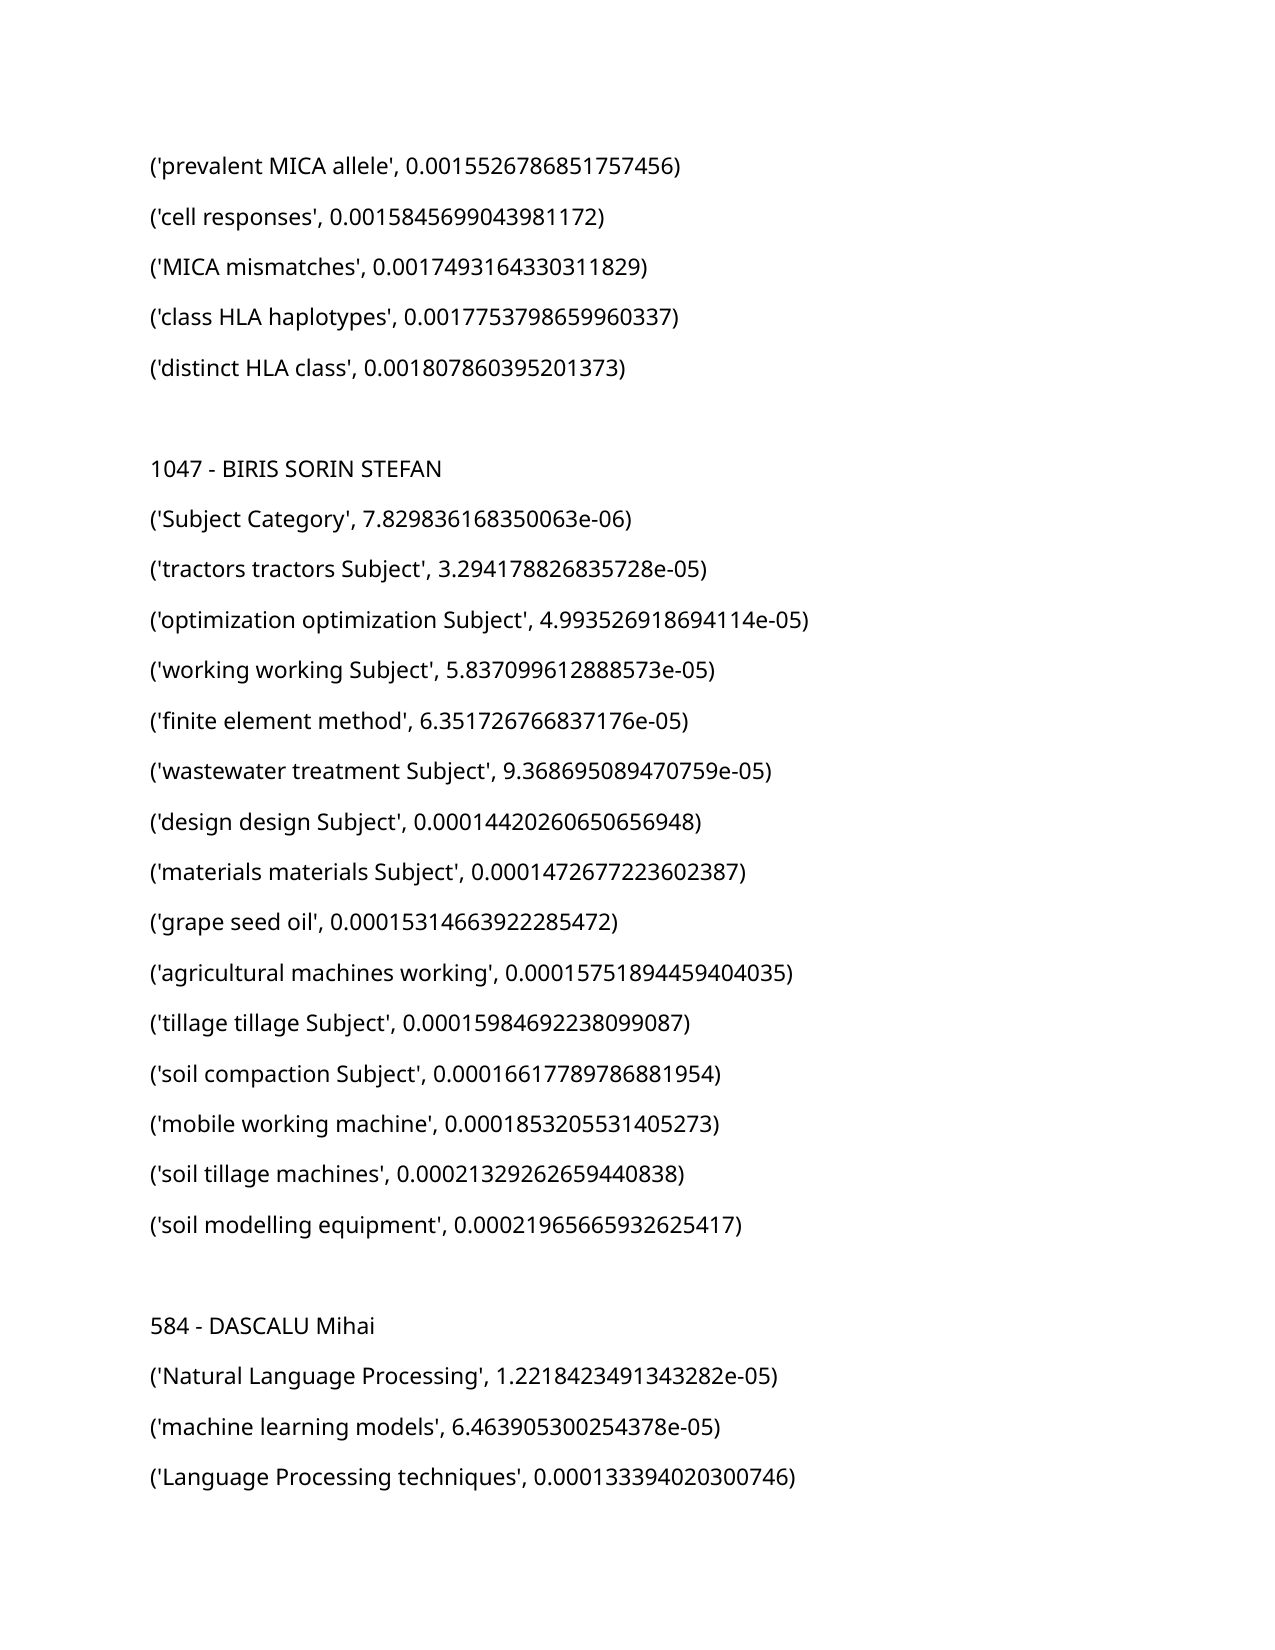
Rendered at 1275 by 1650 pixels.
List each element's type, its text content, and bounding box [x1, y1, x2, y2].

text ('optimization optimization Subject', 4.993526918694114e-05) [150, 604, 1125, 635]
text ('grape seed oil', 0.00015314663922285472) [150, 906, 1125, 937]
text ('prevalent MICA allele', 0.0015526786851757456) [150, 150, 1125, 181]
text ('wastewater treatment Subject', 9.368695089470759e-05) [150, 755, 1125, 786]
text ('cell responses', 0.0015845699043981172) [150, 200, 1125, 232]
text 1047 - BIRIS SORIN STEFAN [150, 452, 1125, 484]
text ('class HLA haplotypes', 0.0017753798659960337) [150, 301, 1125, 332]
text ('agricultural machines working', 0.00015751894459404035) [150, 957, 1125, 988]
text ('working working Subject', 5.837099612888573e-05) [150, 654, 1125, 685]
text ('machine learning models', 6.463905300254378e-05) [150, 1410, 1125, 1442]
text ('MICA mismatches', 0.0017493164330311829) [150, 251, 1125, 282]
text ('design design Subject', 0.00014420260650656948) [150, 805, 1125, 837]
text ('soil modelling equipment', 0.00021965665932625417) [150, 1209, 1125, 1240]
text ('distinct HLA class', 0.001807860395201373) [150, 352, 1125, 383]
text ('mobile working machine', 0.0001853205531405273) [150, 1108, 1125, 1139]
text ('Subject Category', 7.829836168350063e-06) [150, 503, 1125, 534]
text ('soil tillage machines', 0.00021329262659440838) [150, 1158, 1125, 1189]
text ('tillage tillage Subject', 0.00015984692238099087) [150, 1007, 1125, 1038]
text 584 - DASCALU Mihai [150, 1309, 1125, 1341]
text ('materials materials Subject', 0.0001472677223602387) [150, 856, 1125, 887]
text ('Natural Language Processing', 1.2218423491343282e-05) [150, 1360, 1125, 1391]
text ('Language Processing techniques', 0.000133394020300746) [150, 1461, 1125, 1492]
text ('tractors tractors Subject', 3.294178826835728e-05) [150, 553, 1125, 584]
text ('finite element method', 6.351726766837176e-05) [150, 704, 1125, 736]
text ('soil compaction Subject', 0.00016617789786881954) [150, 1057, 1125, 1089]
